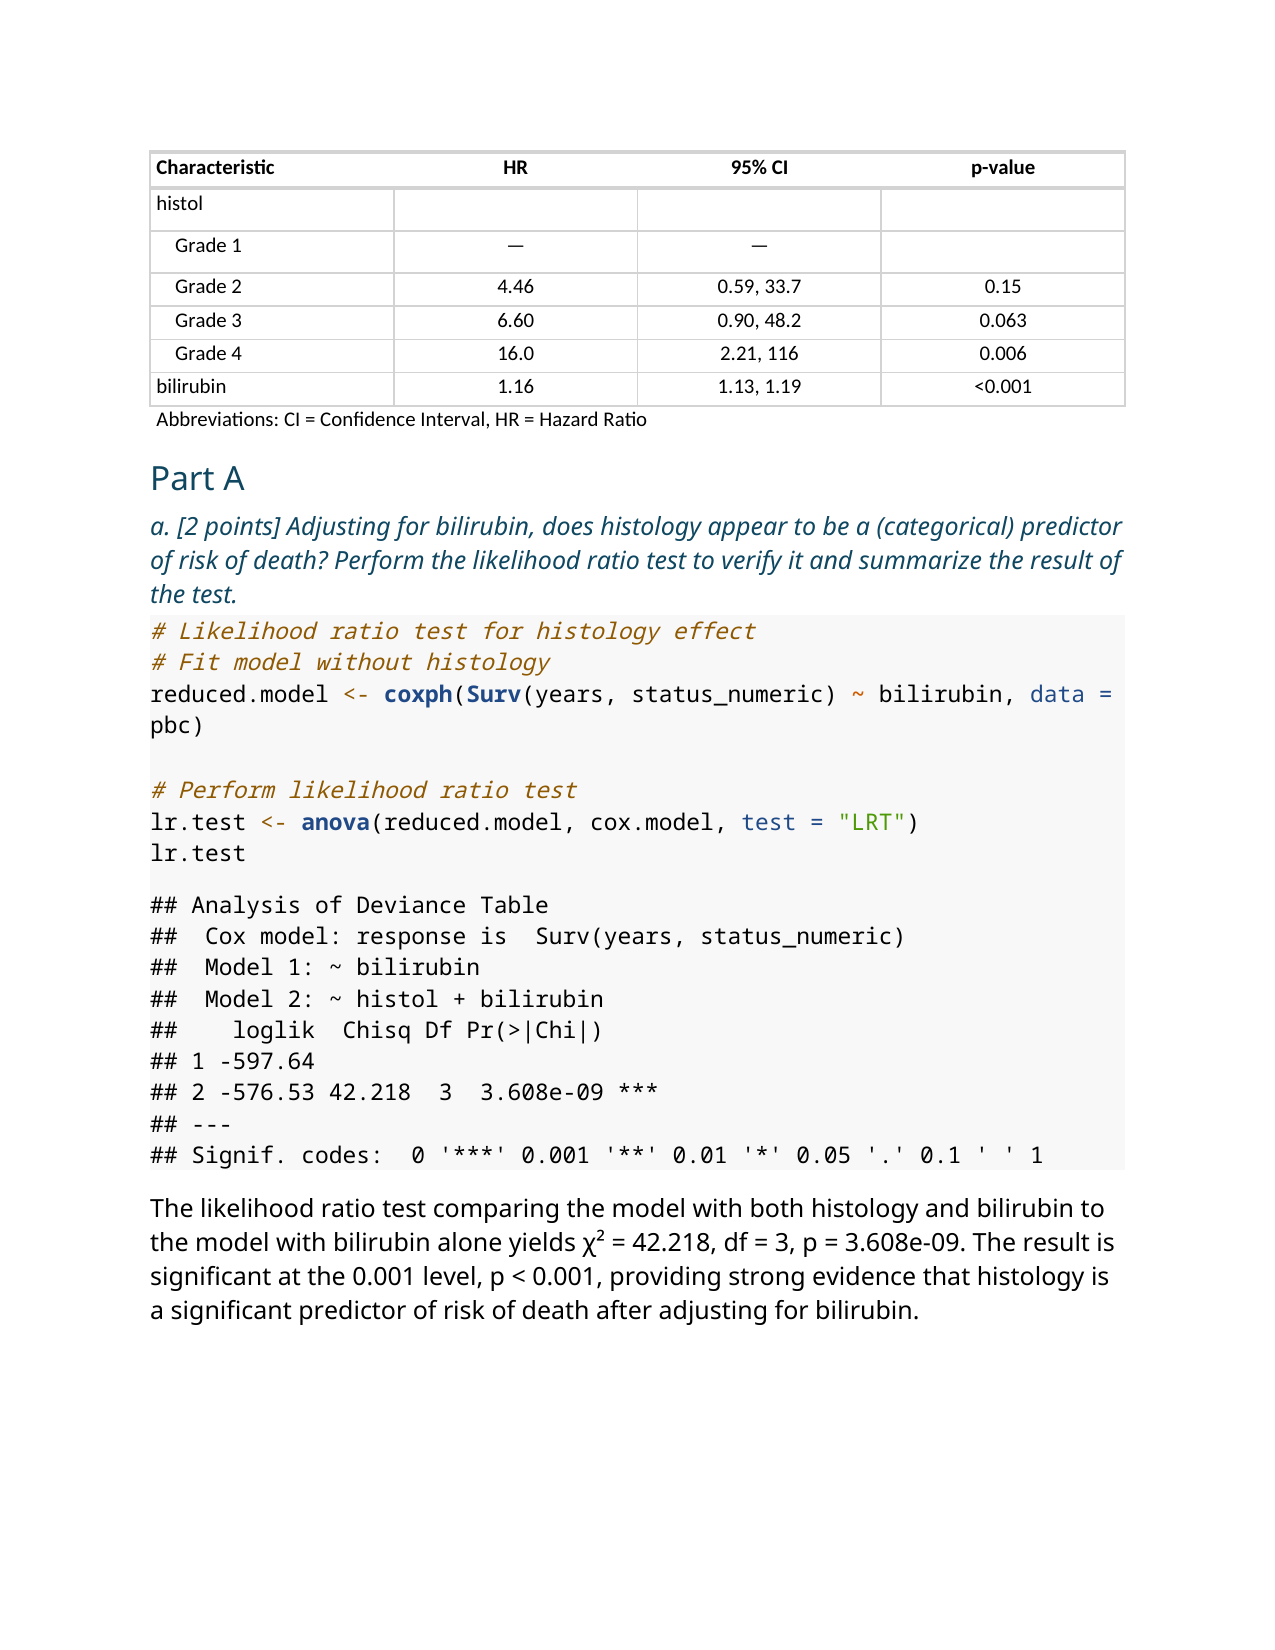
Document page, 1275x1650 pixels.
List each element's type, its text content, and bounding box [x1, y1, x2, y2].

table_cell [882, 190, 1124, 230]
subtitle a. [2 points] Adjusting for bilirubin, does histology appear to be a (categorical) predictor of risk of death? Perform the likelihood ratio test to verify it and summarize the result of the test. [150, 509, 1125, 611]
table_cell — [638, 232, 880, 272]
table_cell [638, 190, 880, 230]
table_cell 0.59, 33.7 [638, 274, 880, 305]
table_cell [882, 232, 1124, 272]
table_cell 1.13, 1.19 [638, 373, 880, 405]
table_cell histol [151, 190, 393, 230]
table_cell — [395, 232, 637, 272]
table_cell 0.15 [882, 274, 1124, 305]
table_cell 0.063 [882, 307, 1124, 339]
table_header HR [394, 154, 637, 186]
text # Likelihood ratio test for histology effect # Fit model without histology reduced.model <- coxph(Surv(years, status_numeric) ~ bilirubin, data = pbc) # Perform likelihood ratio test lr.test <- anova(reduced.model, cox.model, test = "LRT") lr.test [150, 615, 1125, 868]
table_cell 1.16 [395, 373, 637, 405]
table_cell 6.60 [395, 307, 637, 339]
table_cell <0.001 [882, 373, 1124, 405]
table_header p-value [881, 154, 1124, 186]
text The likelihood ratio test comparing the model with both histology and bilirubin to the model with bilirubin alone yields χ² = 42.218, df = 3, p = 3.608e-09. The result is significant at the 0.001 level, p < 0.001, providing strong evidence that histology is a significant predictor of risk of death after adjusting for bilirubin. [150, 1191, 1125, 1327]
table_cell Grade 3 [151, 307, 393, 339]
table_cell [395, 190, 637, 230]
table_cell Grade 4 [151, 340, 393, 372]
subtitle Part A [150, 455, 1125, 500]
table_cell 0.006 [882, 340, 1124, 372]
table_cell 16.0 [395, 340, 637, 372]
table_header Characteristic [151, 154, 394, 186]
table_cell 2.21, 116 [638, 340, 880, 372]
table_cell Abbreviations: CI = Confidence Interval, HR = Hazard Ratio [150, 407, 1125, 438]
table_cell 4.46 [395, 274, 637, 305]
table_header 95% CI [638, 154, 881, 186]
table_cell 0.90, 48.2 [638, 307, 880, 339]
table_cell Grade 2 [151, 274, 393, 305]
table_cell bilirubin [151, 373, 393, 405]
table_cell Grade 1 [151, 232, 393, 272]
